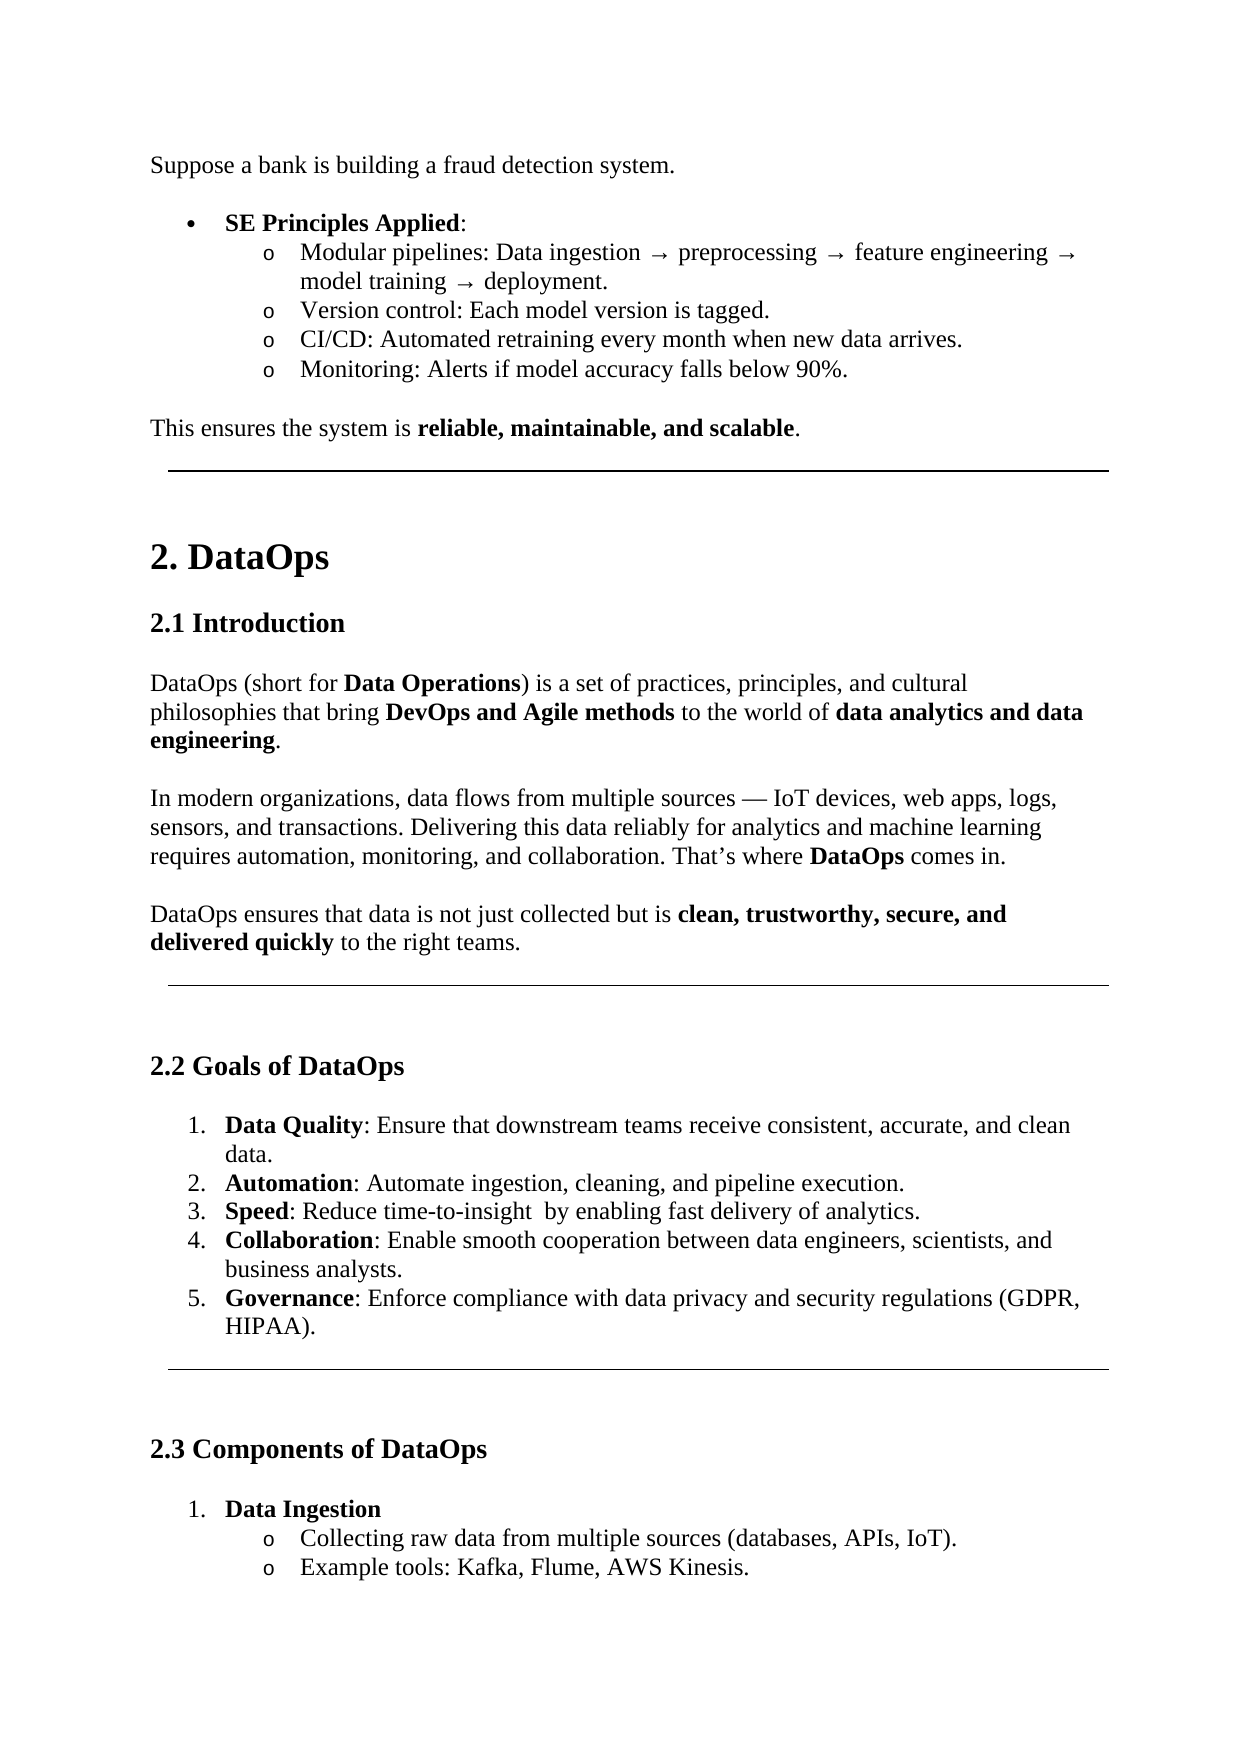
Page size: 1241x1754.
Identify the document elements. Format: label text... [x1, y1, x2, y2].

text 2.1 Introduction [150, 606, 1090, 639]
list Version control: Each model version is tagged. [262, 295, 1090, 324]
list Modular pipelines: Data ingestion → preprocessing → feature engineering → model training → deployment. [262, 237, 1090, 295]
text DataOps ensures that data is not just collected but is clean, trustworthy, secure, and delivered quickly to the right teams. [150, 899, 1090, 956]
list Monitoring: Alerts if model accuracy falls below 90%. [262, 354, 1090, 384]
list Data Quality: Ensure that downstream teams receive consistent, accurate, and clean data. [187, 1110, 1090, 1168]
list SE Principles Applied: [187, 208, 1090, 237]
list Automation: Automate ingestion, cleaning, and pipeline execution. [187, 1168, 1090, 1196]
list Collaboration: Enable smooth cooperation between data engineers, scientists, and business analysts. [187, 1225, 1090, 1283]
list Governance: Enforce compliance with data privacy and security regulations (GDPR, HIPAA). [187, 1283, 1090, 1340]
text 2. DataOps [150, 534, 1090, 577]
text 2.3 Components of DataOps [150, 1433, 1090, 1465]
list Speed: Reduce time-to-insight by enabling fast delivery of analytics. [187, 1196, 1090, 1225]
text 2.2 Goals of DataOps [150, 1049, 1090, 1081]
text DataOps (short for Data Operations) is a set of practices, principles, and cultural philosophies that bring DevOps and Agile methods to the world of data analytics and data engineering. [150, 668, 1090, 754]
text In modern organizations, data flows from multiple sources — IoT devices, web apps, logs, sensors, and transactions. Delivering this data reliably for analytics and machine learning requires automation, monitoring, and collaboration. That’s where DataOps comes in. [150, 783, 1090, 869]
list Data Ingestion [187, 1494, 1090, 1523]
text Suppose a bank is building a fraud detection system. [150, 150, 1090, 179]
list CI/CD: Automated retraining every month when new data arrives. [262, 324, 1090, 354]
text This ensures the system is reliable, maintainable, and scalable. [150, 413, 1090, 442]
list Collecting raw data from multiple sources (databases, APIs, IoT). [262, 1523, 1090, 1552]
list Example tools: Kafka, Flume, AWS Kinesis. [262, 1552, 1090, 1582]
